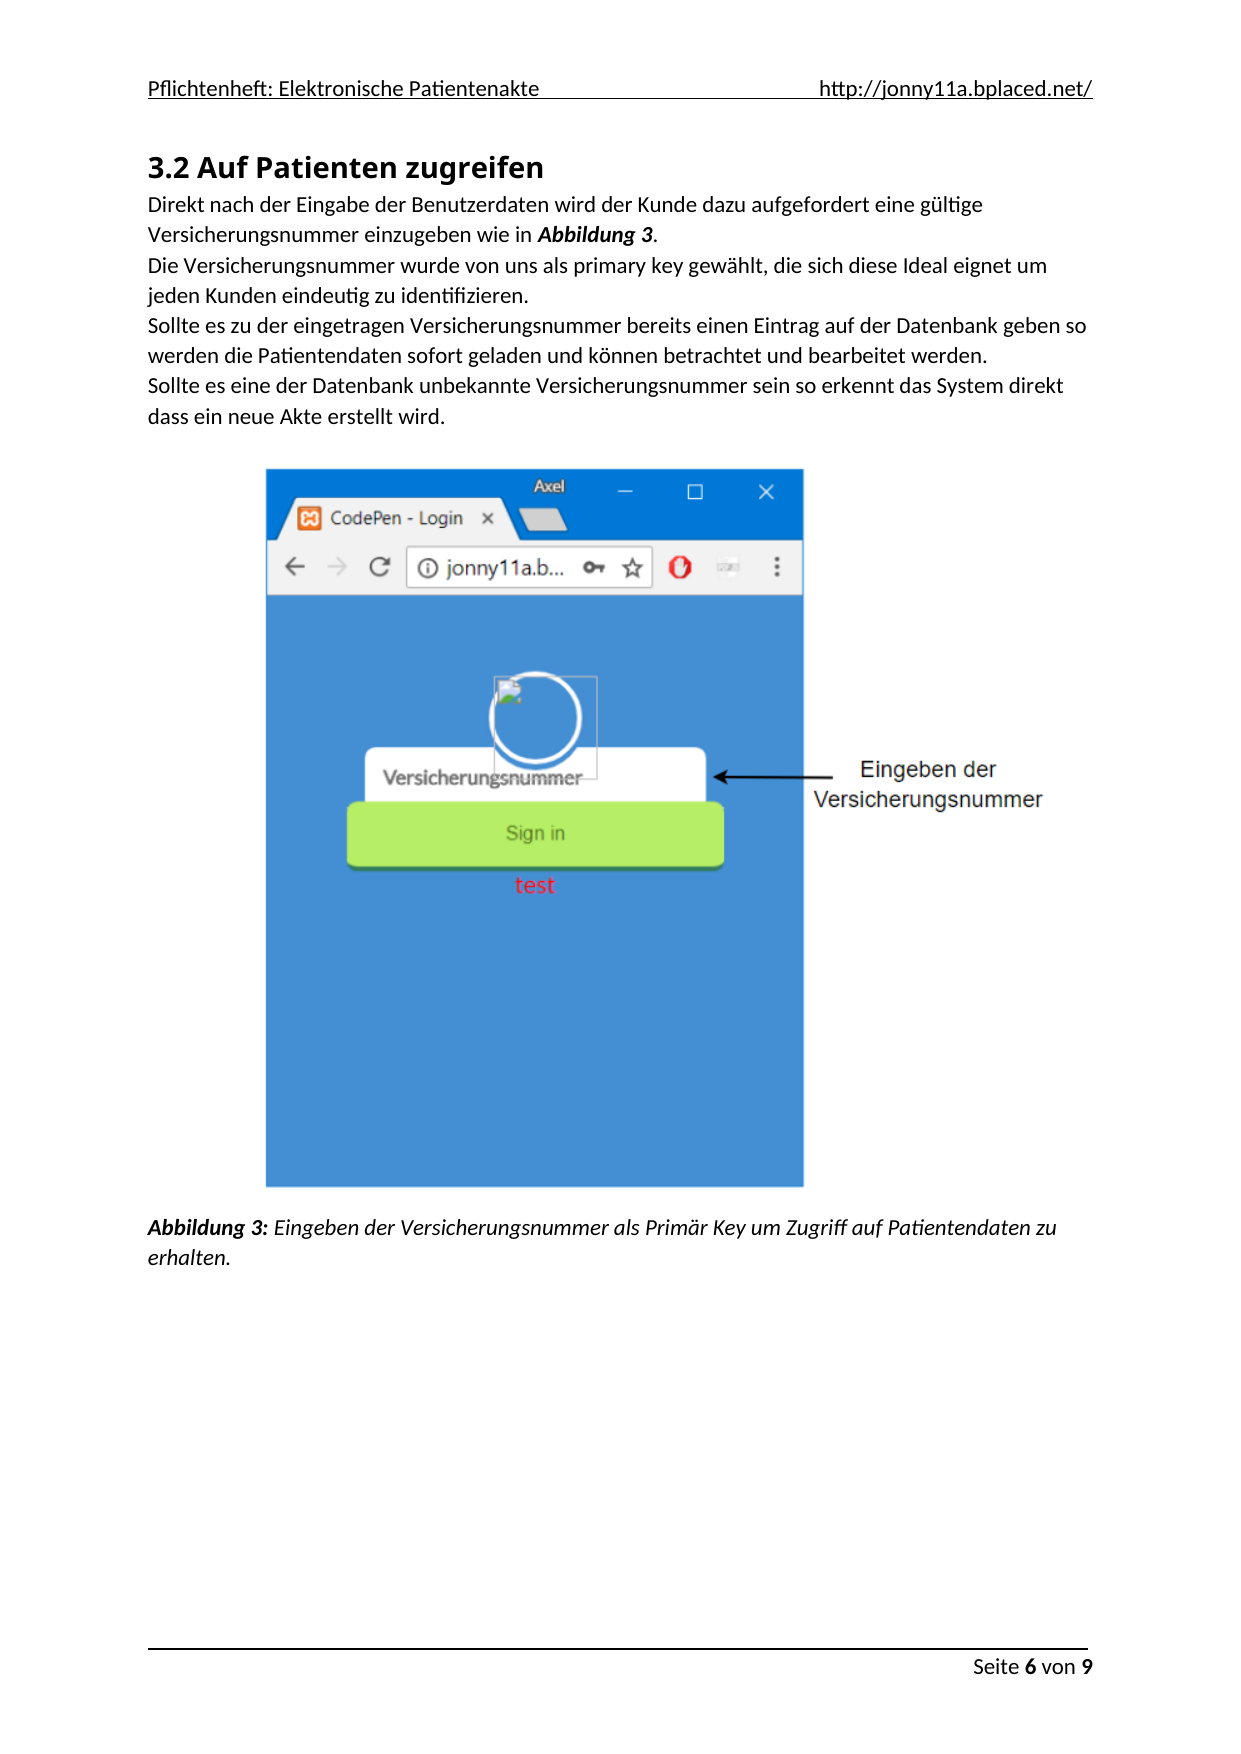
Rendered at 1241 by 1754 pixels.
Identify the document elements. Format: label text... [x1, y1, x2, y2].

picture [147, 448, 1056, 1194]
text 3.2 Auf Patienten zugreifen [148, 148, 1093, 187]
text Abbildung 3: Eingeben der Versicherungsnummer als Primär Key um Zugriff auf Patientendaten zu erhalten. [148, 1213, 1093, 1271]
text Direkt nach der Eingabe der Benutzerdaten wird der Kunde dazu aufgefordert eine gültige Versicherungsnummer einzugeben wie in Abbildung 3. Die Versicherungsnummer wurde von uns als primary key gewählt, die sich diese Ideal eignet um jeden Kunden eindeutig zu identifizieren. Sollte es zu der eingetragen Versicherungsnummer bereits einen Eintrag auf der Datenbank geben so werden die Patientendaten sofort geladen und können betrachtet und bearbeitet werden. Sollte es eine der Datenbank unbekannte Versicherungsnummer sein so erkennt das System direkt dass ein neue Akte erstellt wird. [148, 190, 1093, 430]
